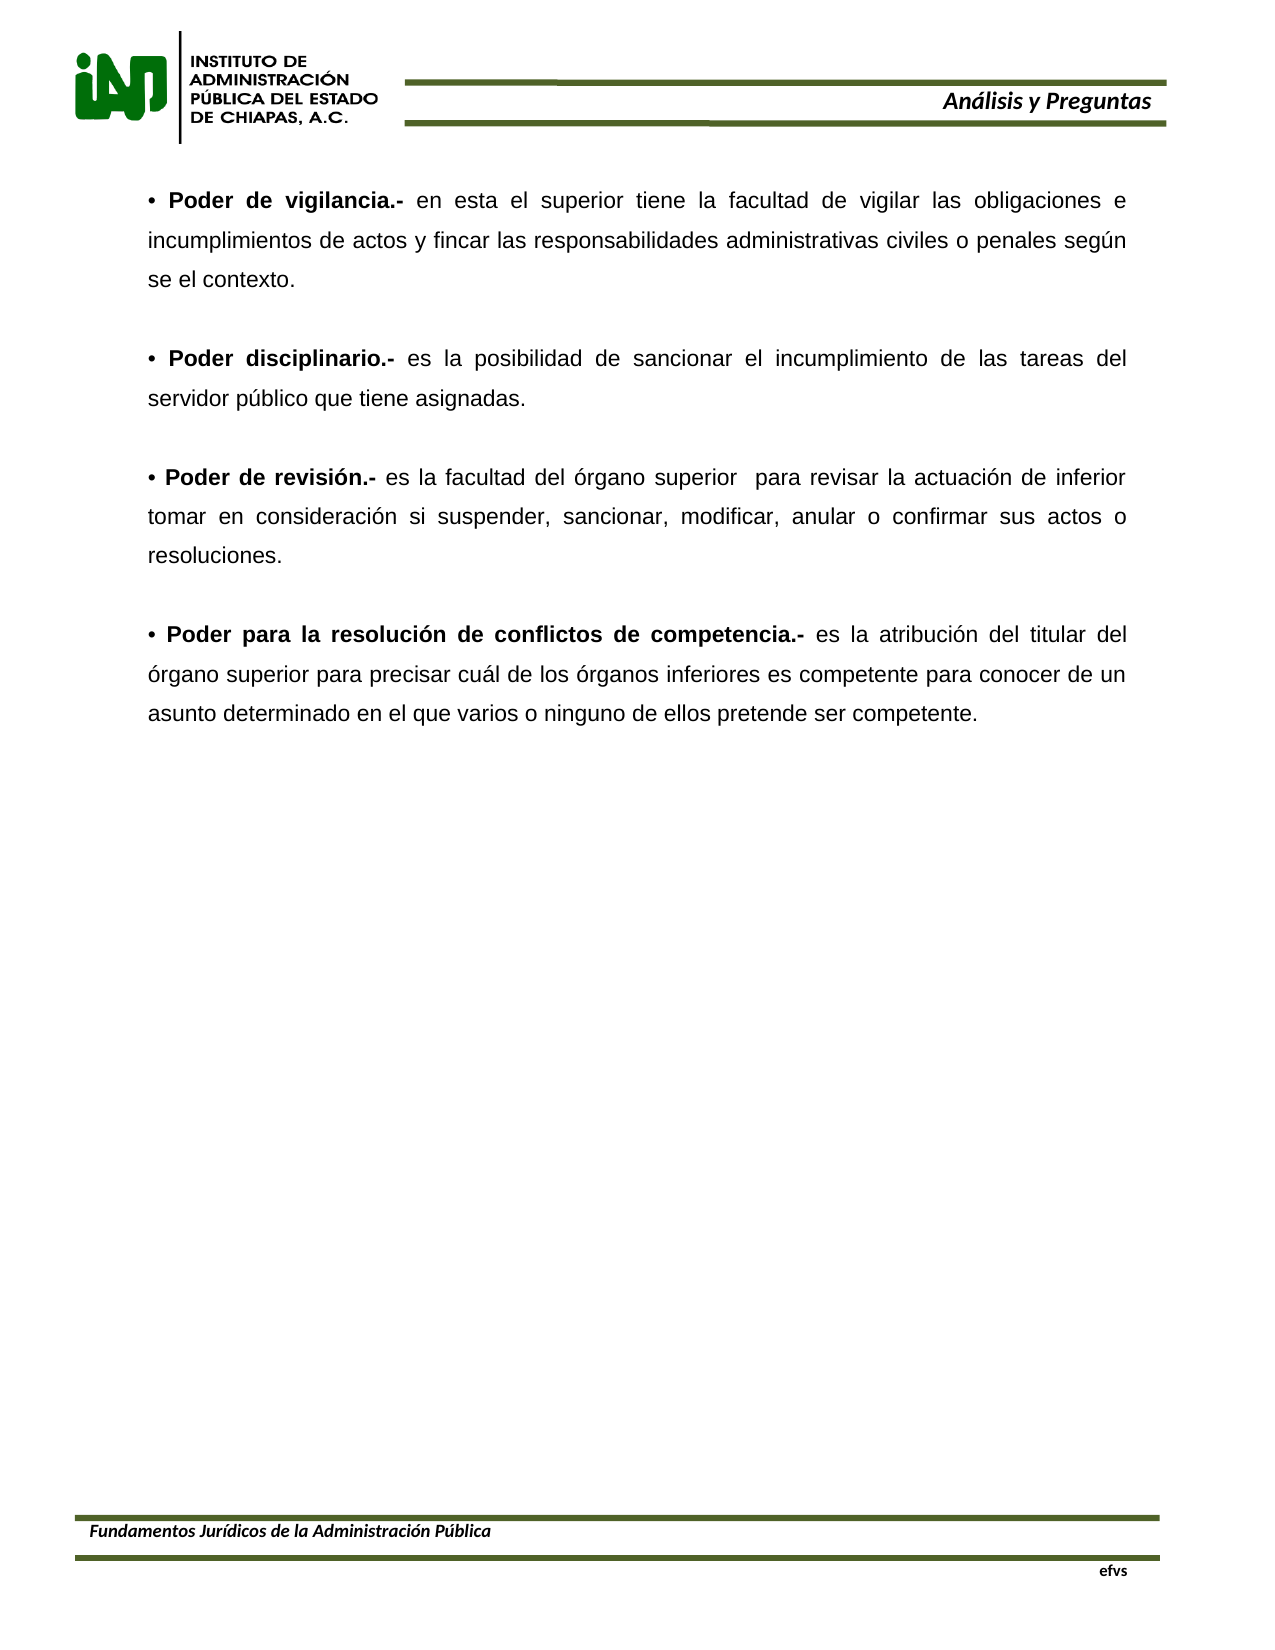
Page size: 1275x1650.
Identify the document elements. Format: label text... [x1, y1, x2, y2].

text • Poder de revisión.- es la facultad del órgano superior para revisar la actuación de inferior tomar en consideración si suspender, sancionar, modificar, anular o confirmar sus actos o resoluciones. [148, 463, 1127, 569]
picture [75, 31, 378, 144]
text • Poder para la resolución de conflictos de competencia.- es la atribución del titular del órgano superior para precisar cuál de los órganos inferiores es competente para conocer de un asunto determinado en el que varios o ninguno de ellos pretende ser competente. [148, 621, 1127, 727]
text • Poder de vigilancia.- en esta el superior tiene la facultad de vigilar las obligaciones e incumplimientos de actos y fincar las responsabilidades administrativas civiles o penales según se el contexto. [148, 187, 1127, 292]
text • Poder disciplinario.- es la posibilidad de sancionar el incumplimiento de las tareas del servidor público que tiene asignadas. [148, 345, 1127, 411]
